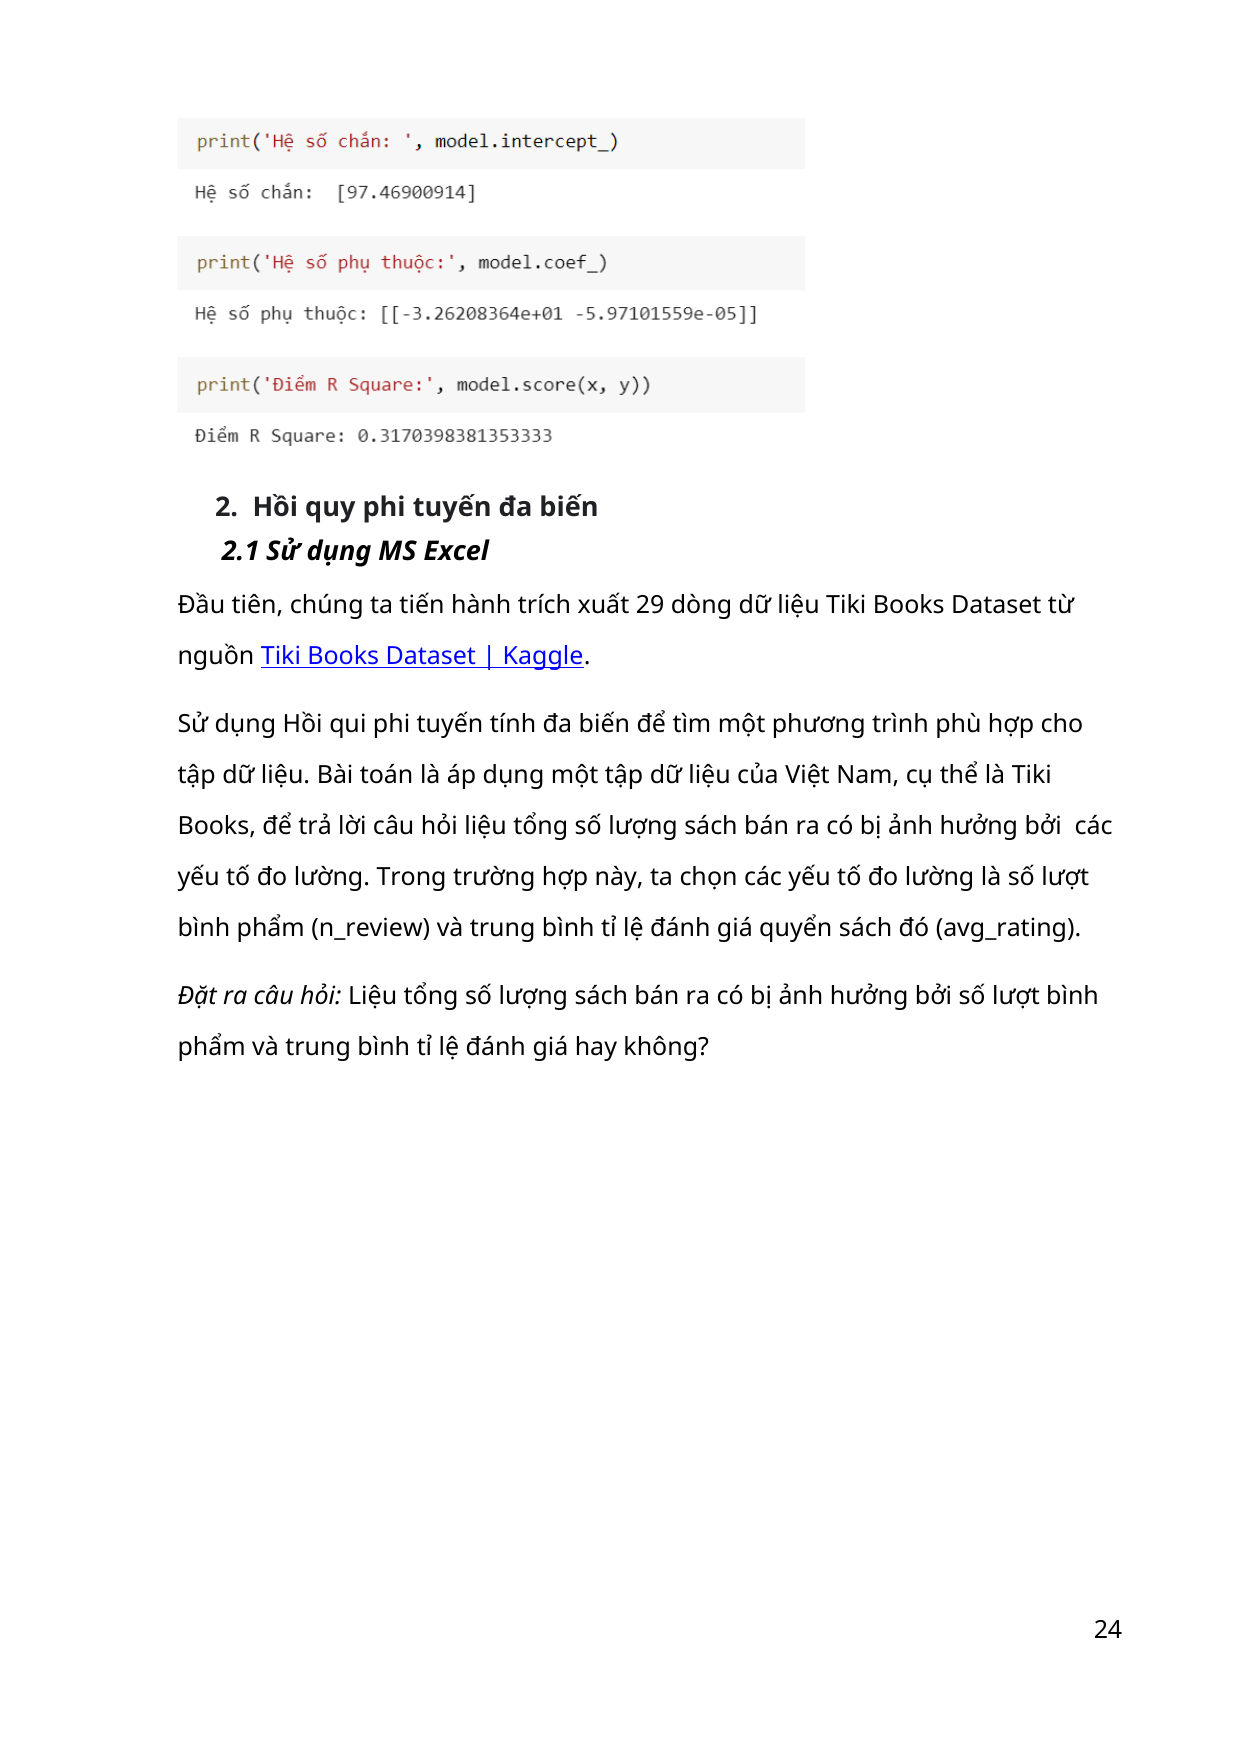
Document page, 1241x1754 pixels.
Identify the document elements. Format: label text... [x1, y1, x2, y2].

subtitle Sử dụng MS Excel [222, 531, 1122, 568]
subtitle Hồi quy phi tuyến đa biến [215, 487, 1122, 524]
picture [177, 118, 806, 469]
text Sử dụng Hồi qui phi tuyến tính đa biến để tìm một phương trình phù hợp cho tập dữ liệu. Bài toán là áp dụng một tập dữ liệu của Việt Nam, cụ thể là Tiki Books, để trả lời câu hỏi liệu tổng số lượng sách bán ra có bị ảnh hưởng bởi các yếu tố đo lường. Trong trường hợp này, ta chọn các yếu tố đo lường là số lượt bình phẩm (n_review) và trung bình tỉ lệ đánh giá quyển sách đó (avg_rating). [177, 706, 1122, 944]
text Đầu tiên, chúng ta tiến hành trích xuất 29 dòng dữ liệu Tiki Books Dataset từ nguồn Tiki Books Dataset | Kaggle. [177, 587, 1122, 672]
text Đặt ra câu hỏi: Liệu tổng số lượng sách bán ra có bị ảnh hưởng bởi số lượt bình phẩm và trung bình tỉ lệ đánh giá hay không? [177, 977, 1122, 1062]
